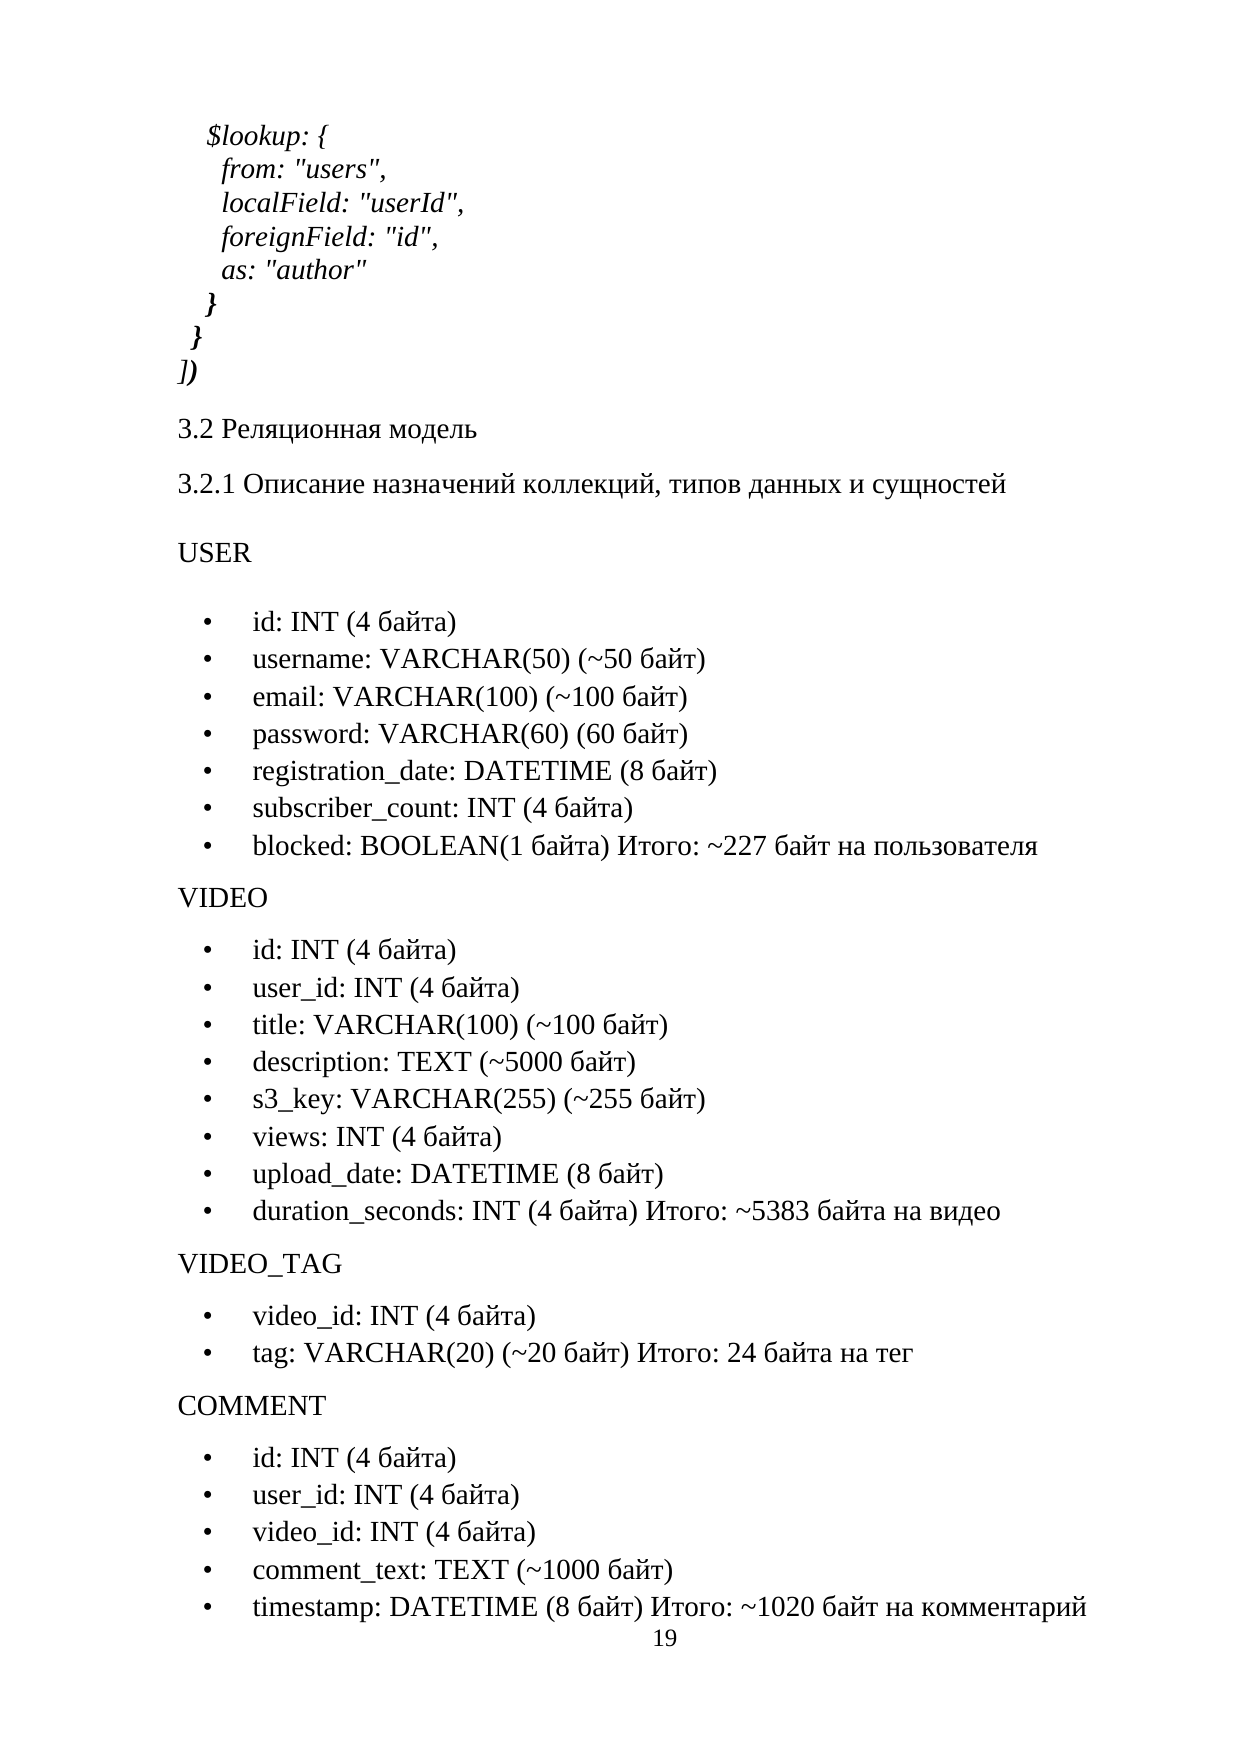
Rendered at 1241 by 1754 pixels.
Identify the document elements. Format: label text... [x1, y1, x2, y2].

list blocked: BOOLEAN(1 байта) Итого: ~227 байт на пользователя [202, 828, 1152, 861]
text USER [177, 535, 1152, 568]
list tag: VARCHAR(20) (~20 байт) Итого: 24 байта на тег [202, 1335, 1152, 1369]
subtitle 3.2 Реляционная модель [177, 411, 1152, 445]
text VIDEO_TAG [177, 1246, 1152, 1279]
list username: VARCHAR(50) (~50 байт) [202, 641, 1152, 675]
list comment_text: TEXT (~1000 байт) [202, 1552, 1152, 1585]
list s3_key: VARCHAR(255) (~255 байт) [202, 1082, 1152, 1115]
list password: VARCHAR(60) (60 байт) [202, 716, 1152, 749]
list registration_date: DATETIME (8 байт) [202, 753, 1152, 787]
list timestamp: DATETIME (8 байт) Итого: ~1020 байт на комментарий [202, 1589, 1152, 1623]
list views: INT (4 байта) [202, 1119, 1152, 1152]
list video_id: INT (4 байта) [202, 1514, 1152, 1548]
text COMMENT [177, 1388, 1152, 1421]
text VIDEO [177, 880, 1152, 914]
list user_id: INT (4 байта) [202, 970, 1152, 1003]
list video_id: INT (4 байта) [202, 1298, 1152, 1332]
subtitle 3.2.1 Описание назначений коллекций, типов данных и сущностей [177, 466, 1152, 499]
list description: TEXT (~5000 байт) [202, 1044, 1152, 1078]
list upload_date: DATETIME (8 байт) [202, 1156, 1152, 1190]
list id: INT (4 байта) [202, 1440, 1152, 1473]
list id: INT (4 байта) [202, 932, 1152, 966]
list user_id: INT (4 байта) [202, 1477, 1152, 1511]
list email: VARCHAR(100) (~100 байт) [202, 679, 1152, 712]
list id: INT (4 байта) [202, 604, 1152, 638]
list duration_seconds: INT (4 байта) Итого: ~5383 байта на видео [202, 1193, 1152, 1227]
list title: VARCHAR(100) (~100 байт) [202, 1007, 1152, 1041]
list subscriber_count: INT (4 байта) [202, 791, 1152, 824]
